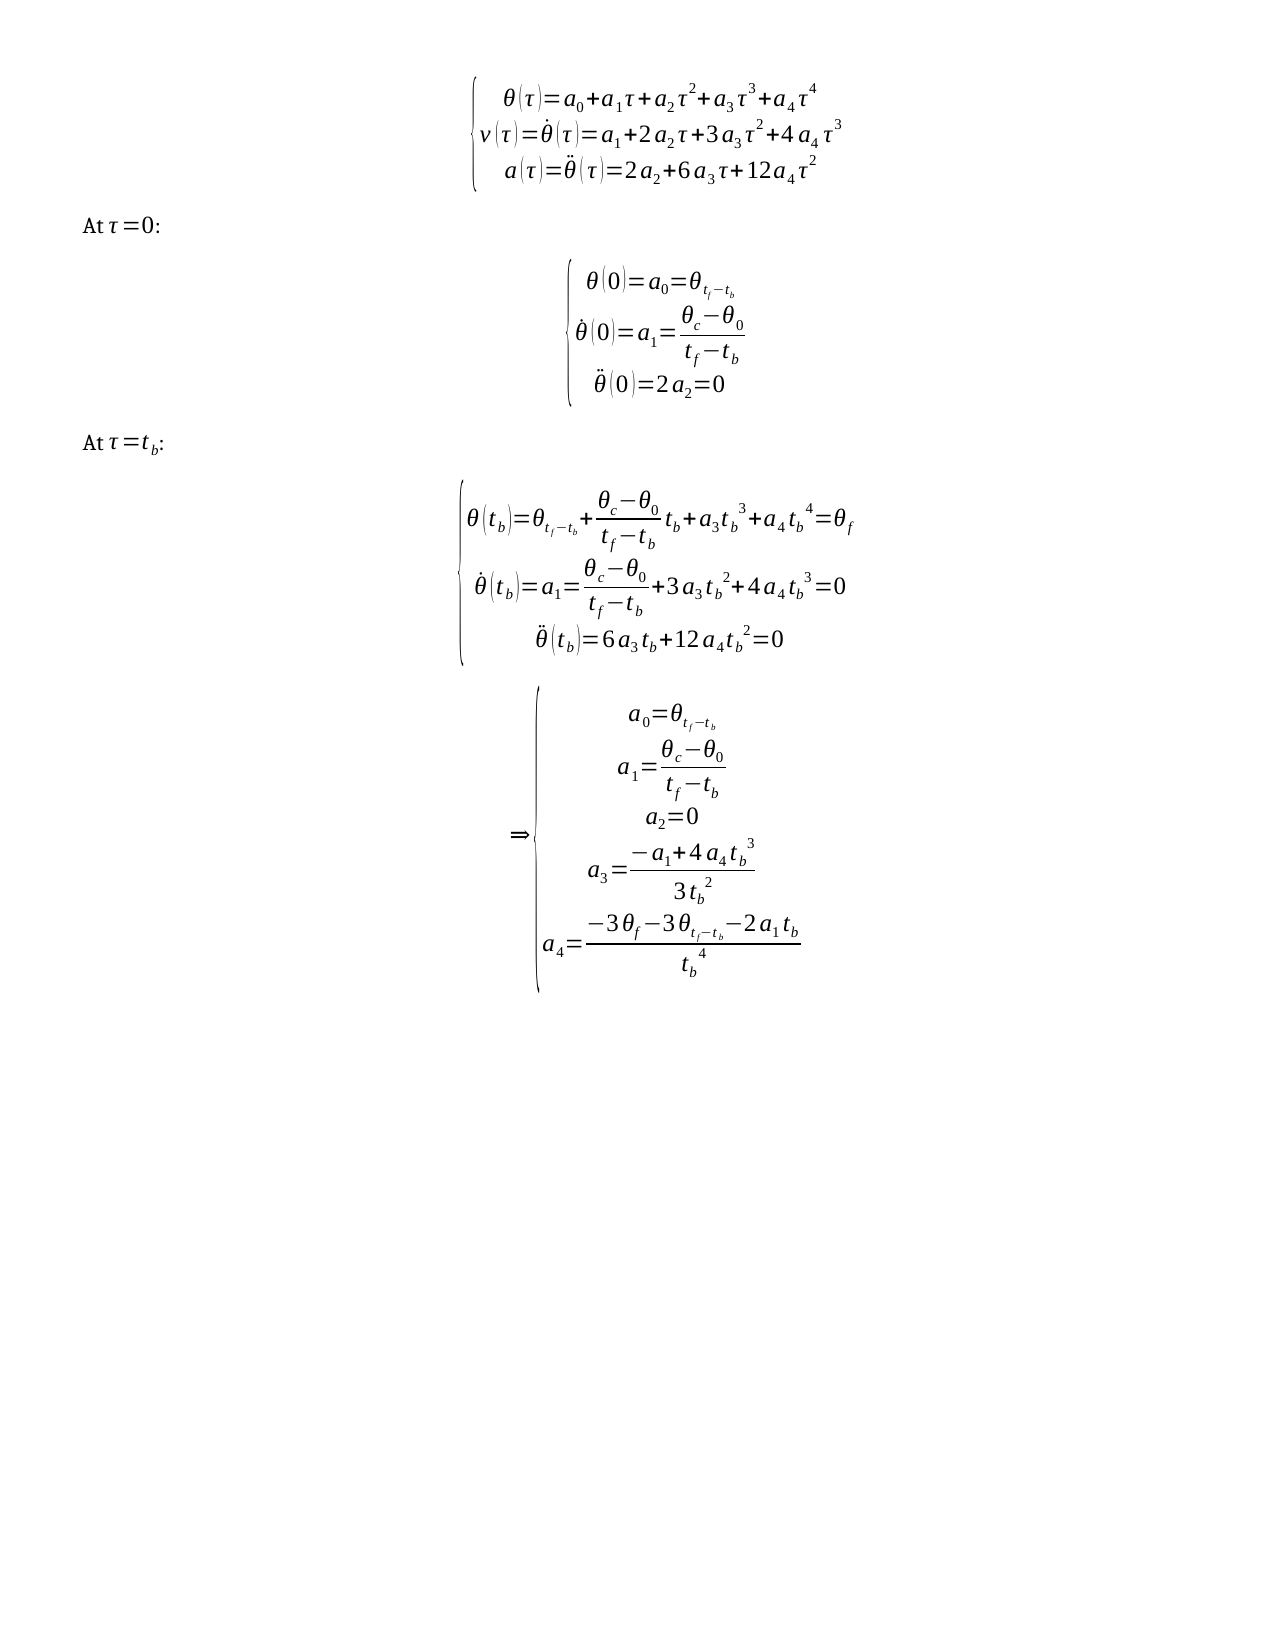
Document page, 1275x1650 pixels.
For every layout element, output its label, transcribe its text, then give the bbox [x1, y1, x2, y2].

text At : [82, 212, 1230, 239]
text At : [82, 428, 1230, 459]
